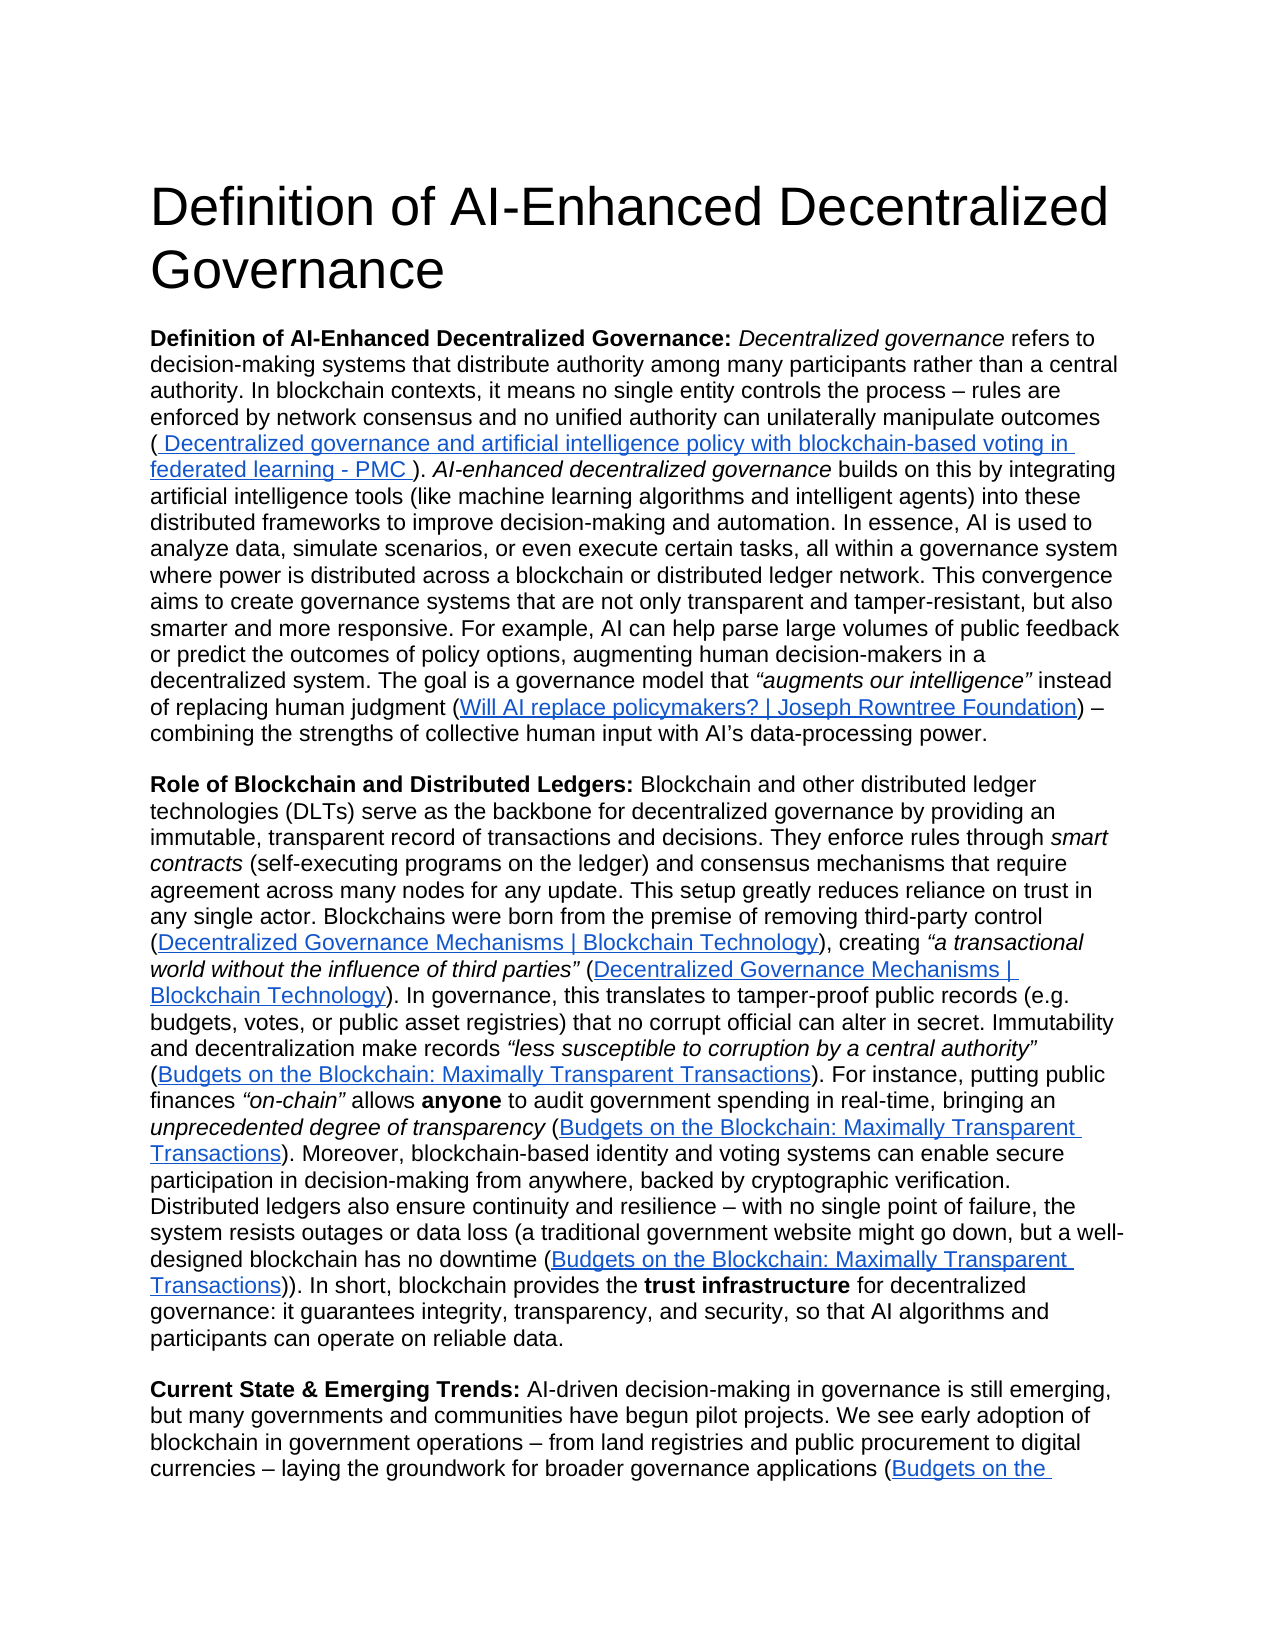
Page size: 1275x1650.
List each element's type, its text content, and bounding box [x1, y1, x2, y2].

title Definition of AI-Enhanced Decentralized Governance [150, 175, 1125, 299]
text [150, 1376, 1125, 1481]
text Definition of AI-Enhanced Decentralized Governance: Decentralized governance refers to decision-making systems that distribute authority among many participants rather than a central authority. In blockchain contexts, it means no single entity controls the process – rules are enforced by network consensus and no unified authority can unilaterally manipulate outcomes ( Decentralized governance and artificial intelligence policy with blockchain-based voting in federated learning - PMC ). AI-enhanced decentralized governance builds on this by integrating artificial intelligence tools (like machine learning algorithms and intelligent agents) into these distributed frameworks to improve decision-making and automation. In essence, AI is used to analyze data, simulate scenarios, or even execute certain tasks, all within a governance system where power is distributed across a blockchain or distributed ledger network. This convergence aims to create governance systems that are not only transparent and tamper-resistant, but also smarter and more responsive. For example, AI can help parse large volumes of public feedback or predict the outcomes of policy options, augmenting human decision-makers in a decentralized system. The goal is a governance model that “augments our intelligence” instead of replacing human judgment (Will AI replace policymakers? | Joseph Rowntree Foundation) – combining the strengths of collective human input with AI’s data-processing power. [150, 324, 1125, 746]
text Role of Blockchain and Distributed Ledgers: Blockchain and other distributed ledger technologies (DLTs) serve as the backbone for decentralized governance by providing an immutable, transparent record of transactions and decisions. They enforce rules through smart contracts (self-executing programs on the ledger) and consensus mechanisms that require agreement across many nodes for any update. This setup greatly reduces reliance on trust in any single actor. Blockchains were born from the premise of removing third-party control (Decentralized Governance Mechanisms | Blockchain Technology), creating “a transactional world without the influence of third parties” (Decentralized Governance Mechanisms | Blockchain Technology). In governance, this translates to tamper-proof public records (e.g. budgets, votes, or public asset registries) that no corrupt official can alter in secret. Immutability and decentralization make records “less susceptible to corruption by a central authority” (Budgets on the Blockchain: Maximally Transparent Transactions). For instance, putting public finances “on-chain” allows anyone to audit government spending in real-time, bringing an unprecedented degree of transparency (Budgets on the Blockchain: Maximally Transparent Transactions). Moreover, blockchain-based identity and voting systems can enable secure participation in decision-making from anywhere, backed by cryptographic verification. Distributed ledgers also ensure continuity and resilience – with no single point of failure, the system resists outages or data loss (a traditional government website might go down, but a well-designed blockchain has no downtime (Budgets on the Blockchain: Maximally Transparent Transactions)). In short, blockchain provides the trust infrastructure for decentralized governance: it guarantees integrity, transparency, and security, so that AI algorithms and participants can operate on reliable data. [150, 771, 1125, 1351]
